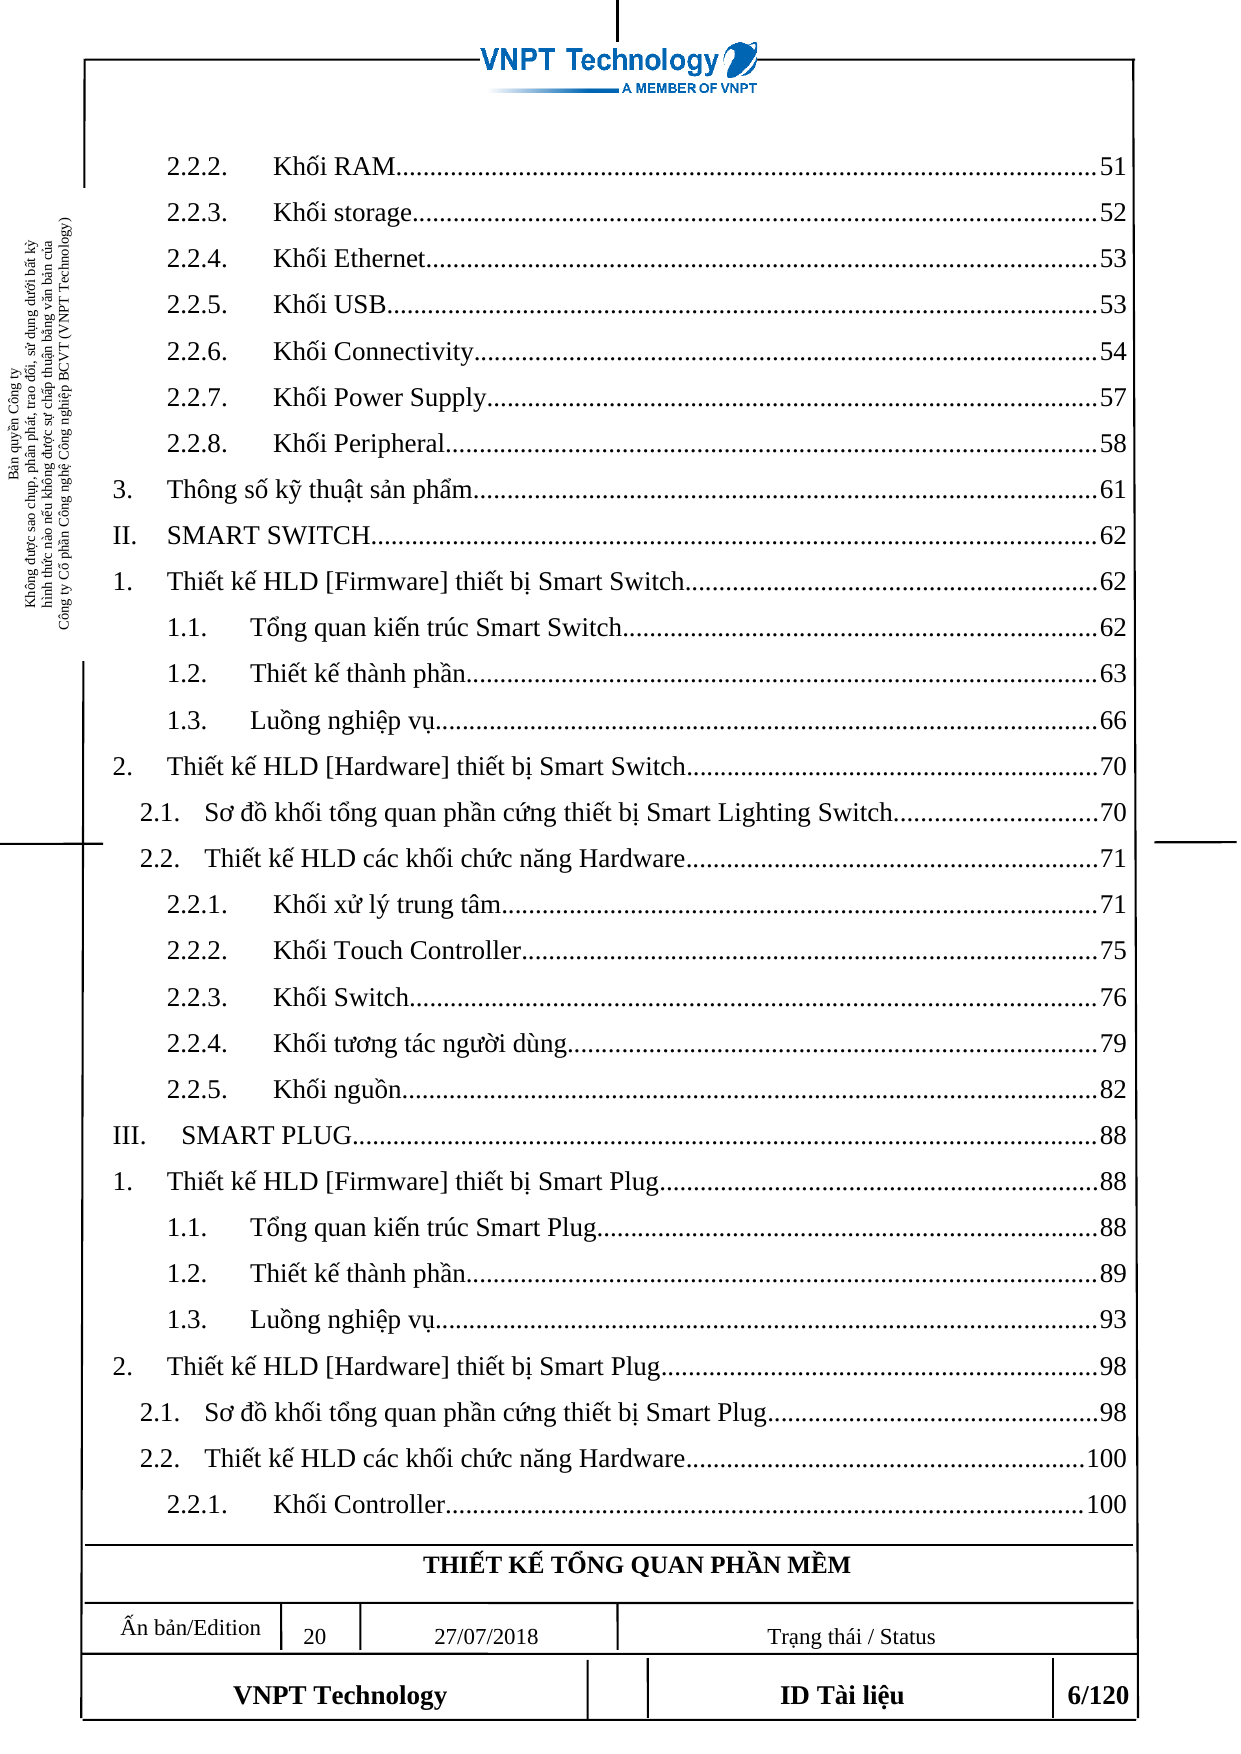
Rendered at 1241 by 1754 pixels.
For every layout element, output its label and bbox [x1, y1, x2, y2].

picture [480, 42, 758, 93]
